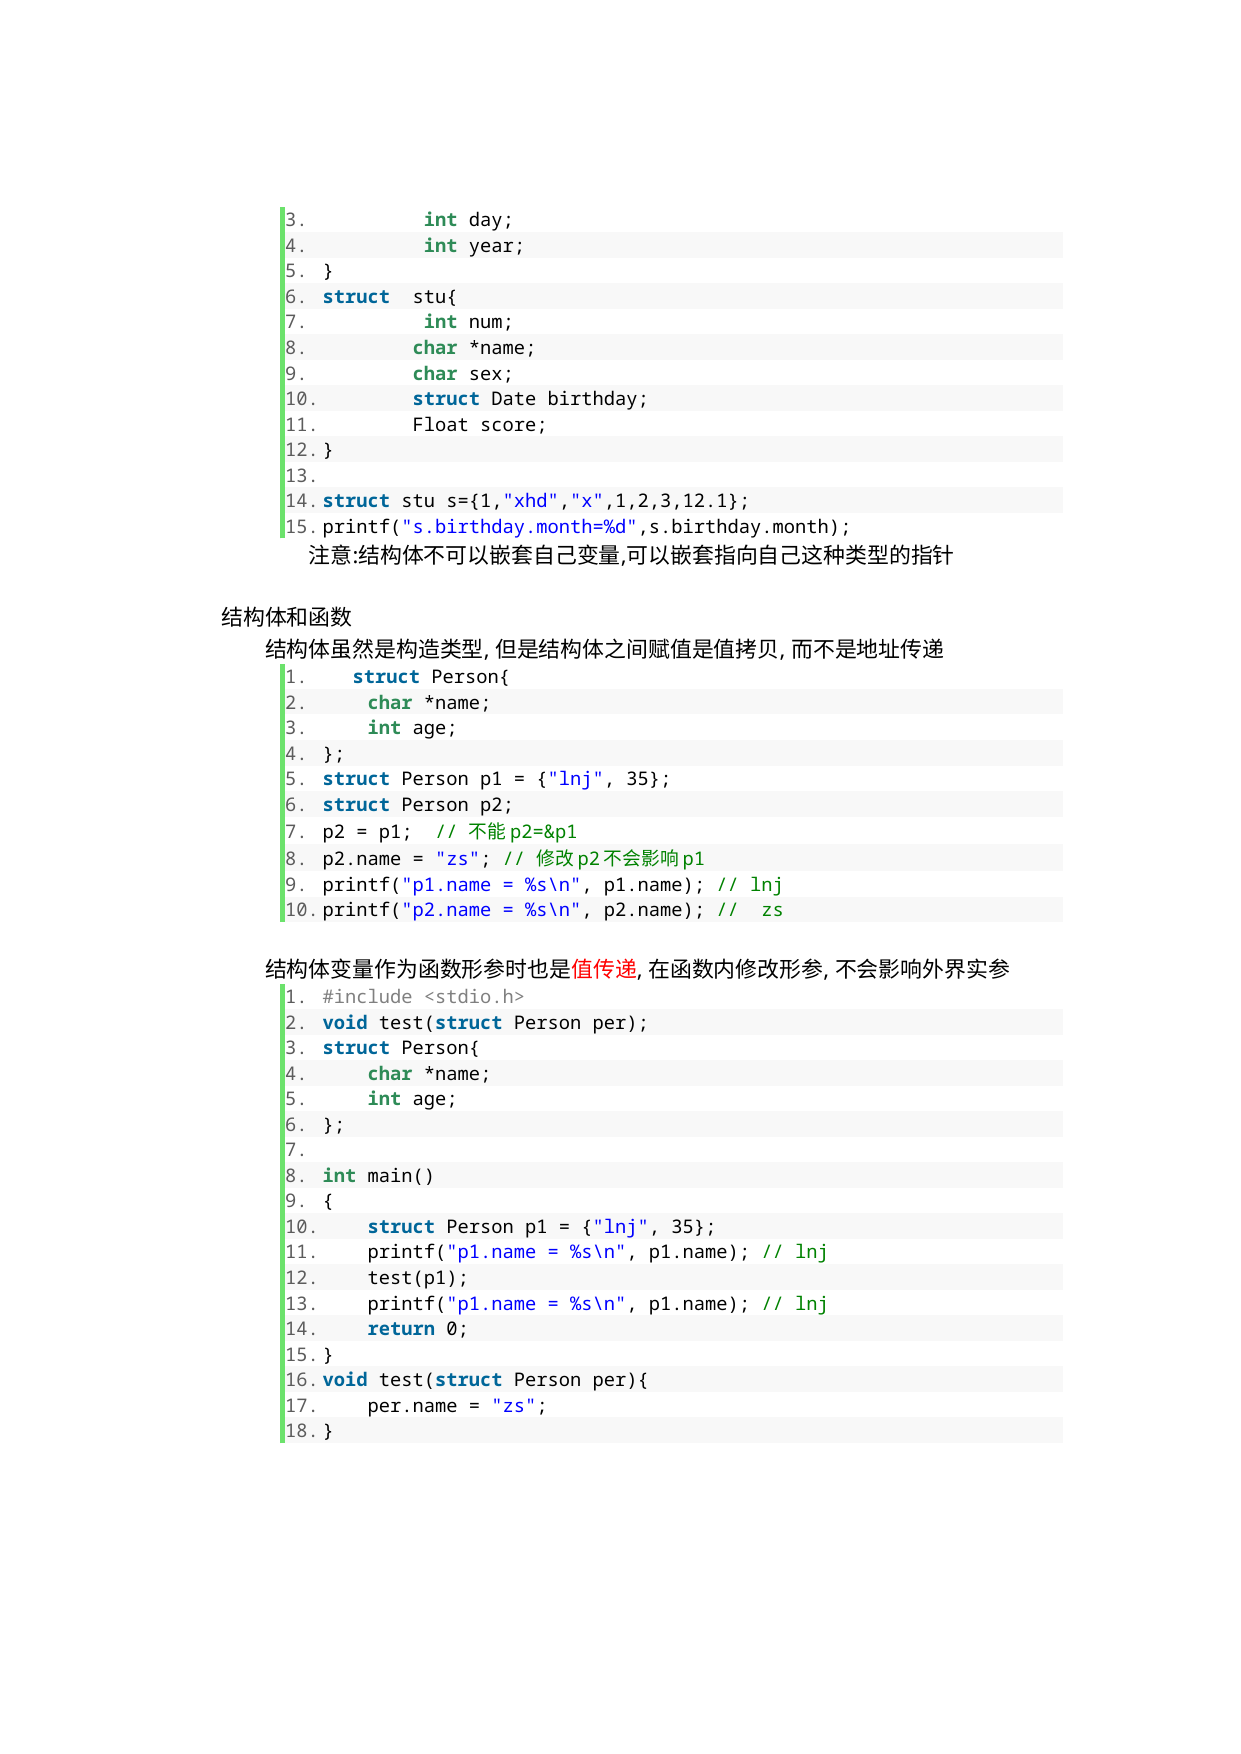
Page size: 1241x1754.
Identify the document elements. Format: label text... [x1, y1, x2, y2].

list struct Person{ [280, 663, 1063, 689]
list } [285, 436, 1063, 462]
text 结构体虽然是构造类型, 但是结构体之间赋值是值拷贝, 而不是地址传递 [177, 632, 1063, 663]
list }; [285, 740, 1063, 766]
list struct Person p2; [285, 791, 1063, 817]
list struct stu s={1,"xhd","x",1,2,3,12.1}; [285, 487, 1063, 513]
text 注意:结构体不可以嵌套自己变量,可以嵌套指向自己这种类型的指针 [177, 538, 1063, 570]
list printf("p1.name = %s\n", p1.name); // lnj [285, 1290, 1063, 1315]
list printf("p2.name = %s\n", p2.name); // zs [285, 897, 1063, 922]
list int age; [285, 714, 1063, 740]
list Float score; [285, 411, 1063, 436]
text 结构体和函数 [177, 600, 1063, 632]
list struct Person{ [285, 1035, 1063, 1060]
list int main() [285, 1162, 1063, 1188]
list per.name = "zs"; [285, 1392, 1063, 1417]
list printf("p1.name = %s\n", p1.name); // lnj [285, 871, 1063, 897]
list } [285, 258, 1063, 283]
list char *name; [285, 689, 1063, 714]
list int year; [285, 232, 1063, 258]
list void test(struct Person per){ [285, 1366, 1063, 1392]
list printf("p1.name = %s\n", p1.name); // lnj [285, 1239, 1063, 1264]
list struct Date birthday; [285, 385, 1063, 411]
list printf("s.birthday.month=%d",s.birthday.month); [285, 513, 1063, 538]
list test(p1); [285, 1264, 1063, 1290]
list int num; [285, 309, 1063, 334]
list int day; [285, 207, 1063, 232]
list struct Person p1 = {"lnj", 35}; [285, 1213, 1063, 1239]
list return 0; [285, 1315, 1063, 1341]
list } [285, 1417, 1063, 1443]
list struct stu{ [285, 283, 1063, 309]
list int age; [285, 1086, 1063, 1111]
list struct Person p1 = {"lnj", 35}; [285, 766, 1063, 791]
list #include <stdio.h> [285, 984, 1063, 1009]
list } [285, 1341, 1063, 1366]
list char *name; [285, 1060, 1063, 1086]
list void test(struct Person per); [285, 1009, 1063, 1035]
list }; [285, 1111, 1063, 1137]
list { [285, 1188, 1063, 1213]
list char *name; [285, 334, 1063, 360]
list char sex; [285, 360, 1063, 385]
text 结构体变量作为函数形参时也是值传递, 在函数内修改形参, 不会影响外界实参 [177, 952, 1063, 984]
list p2 = p1; // 不能p2=&p1 [285, 817, 1063, 844]
list p2.name = "zs"; // 修改p2不会影响p1 [285, 844, 1063, 871]
